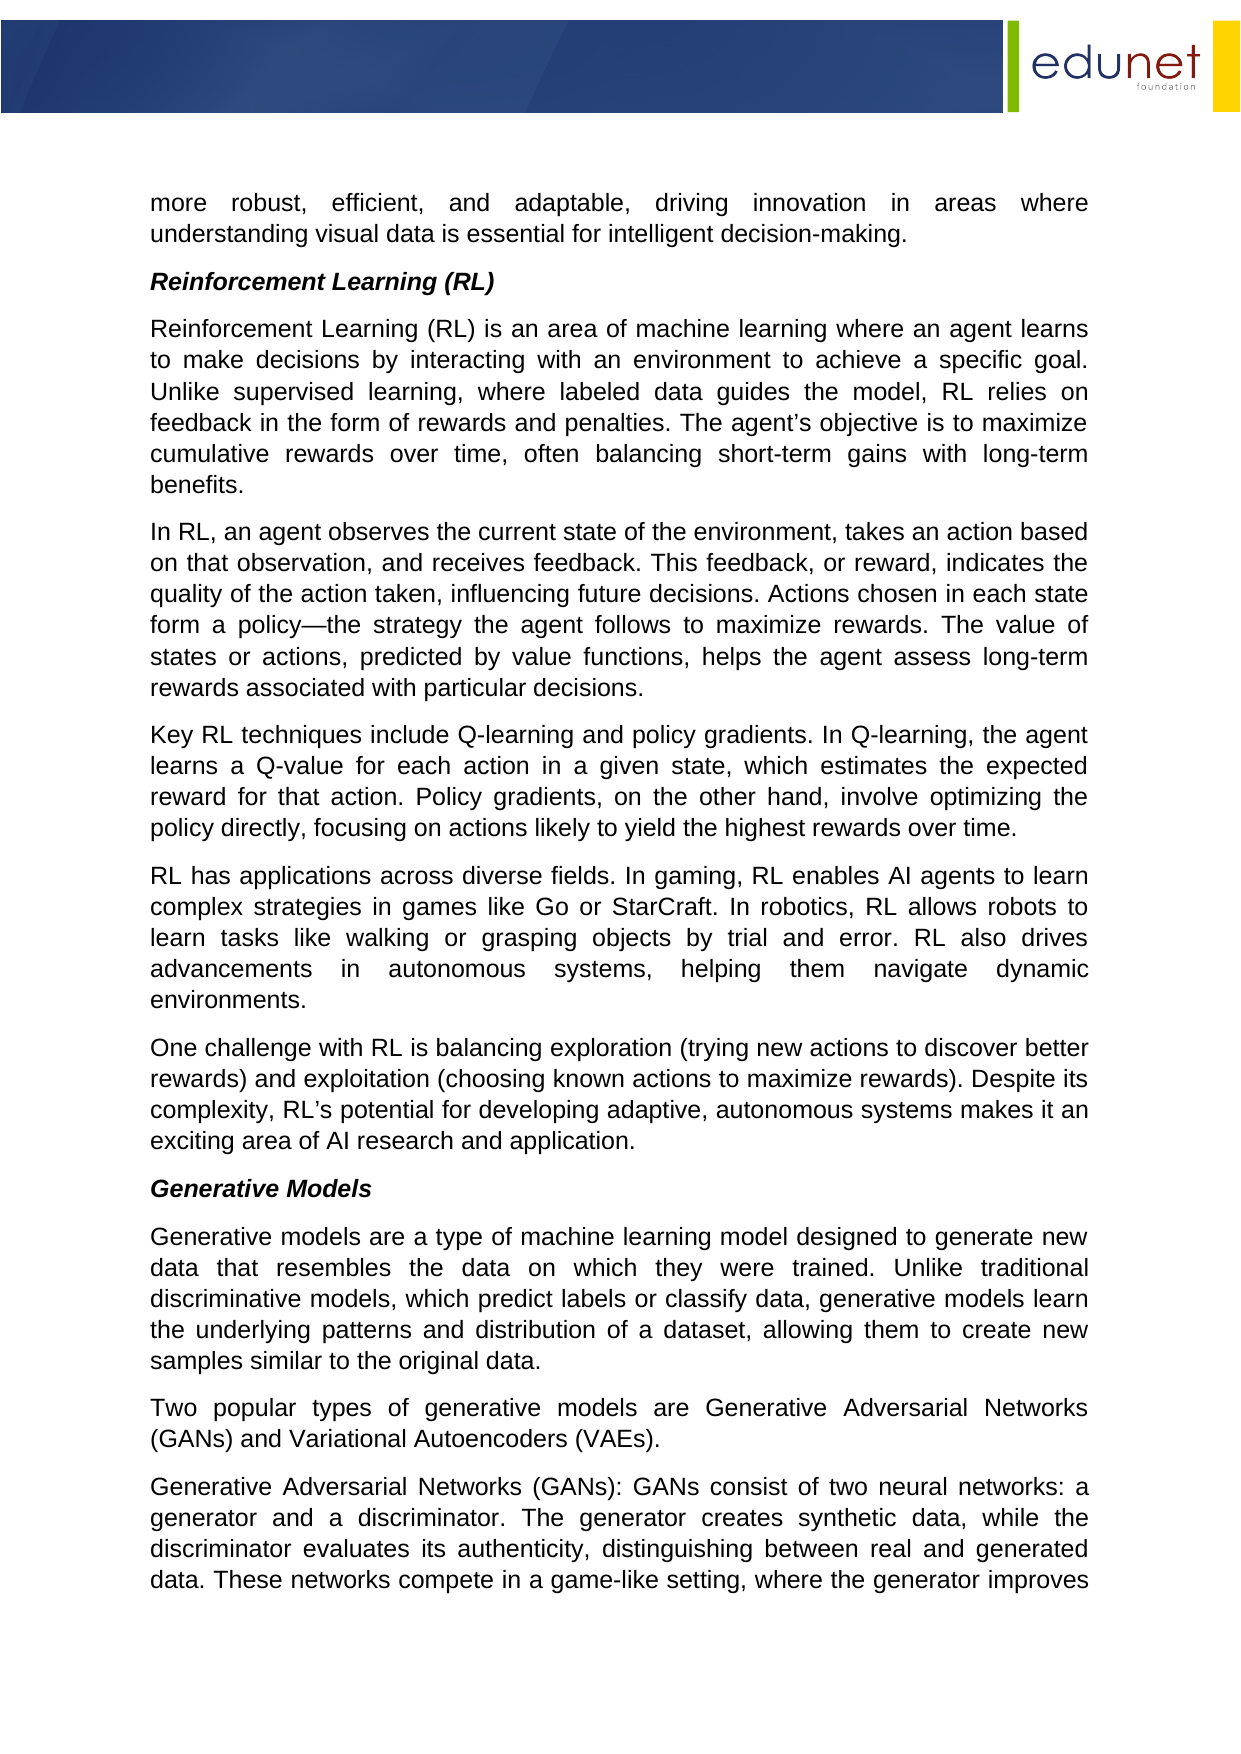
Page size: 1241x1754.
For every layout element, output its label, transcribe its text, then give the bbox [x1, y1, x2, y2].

text Key RL techniques include Q-learning and policy gradients. In Q-learning, the agent learns a Q-value for each action in a given state, which estimates the expected reward for that action. Policy gradients, on the other hand, involve optimizing the policy directly, focusing on actions likely to yield the highest rewards over time. [150, 720, 1090, 842]
text Two popular types of generative models are Generative Adversarial Networks (GANs) and Variational Autoencoders (VAEs). [150, 1393, 1090, 1453]
text RL has applications across diverse fields. In gaming, RL enables AI agents to learn complex strategies in games like Go or StarCraft. In robotics, RL allows robots to learn tasks like walking or grasping objects by trial and error. RL also drives advancements in autonomous systems, helping them navigate dynamic environments. [150, 861, 1090, 1014]
text Generative models are a type of machine learning model designed to generate new data that resembles the data on which they were trained. Unlike traditional discriminative models, which predict labels or classify data, generative models learn the underlying patterns and distribution of a dataset, allowing them to create new samples similar to the original data. [150, 1222, 1090, 1374]
text Generative Models [150, 1174, 1090, 1203]
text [150, 1472, 1090, 1594]
text Reinforcement Learning (RL) is an area of machine learning where an agent learns to make decisions by interacting with an environment to achieve a specific goal. Unlike supervised learning, where labeled data guides the model, RL relies on feedback in the form of rewards and penalties. The agent’s objective is to maximize cumulative rewards over time, often balancing short-term gains with long-term benefits. [150, 314, 1090, 498]
picture [1025, 38, 1208, 96]
text Reinforcement Learning (RL) [150, 267, 1090, 296]
text In RL, an agent observes the current state of the environment, takes an action based on that observation, and receives feedback. This feedback, or reward, indicates the quality of the action taken, influencing future decisions. Actions chosen in each state form a policy—the strategy the agent follows to maximize rewards. The value of states or actions, predicted by value functions, helps the agent assess long-term rewards associated with particular decisions. [150, 517, 1090, 701]
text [150, 188, 1090, 248]
text One challenge with RL is balancing exploration (trying new actions to discover better rewards) and exploitation (choosing known actions to maximize rewards). Despite its complexity, RL’s potential for developing adaptive, autonomous systems makes it an exciting area of AI research and application. [150, 1033, 1090, 1155]
